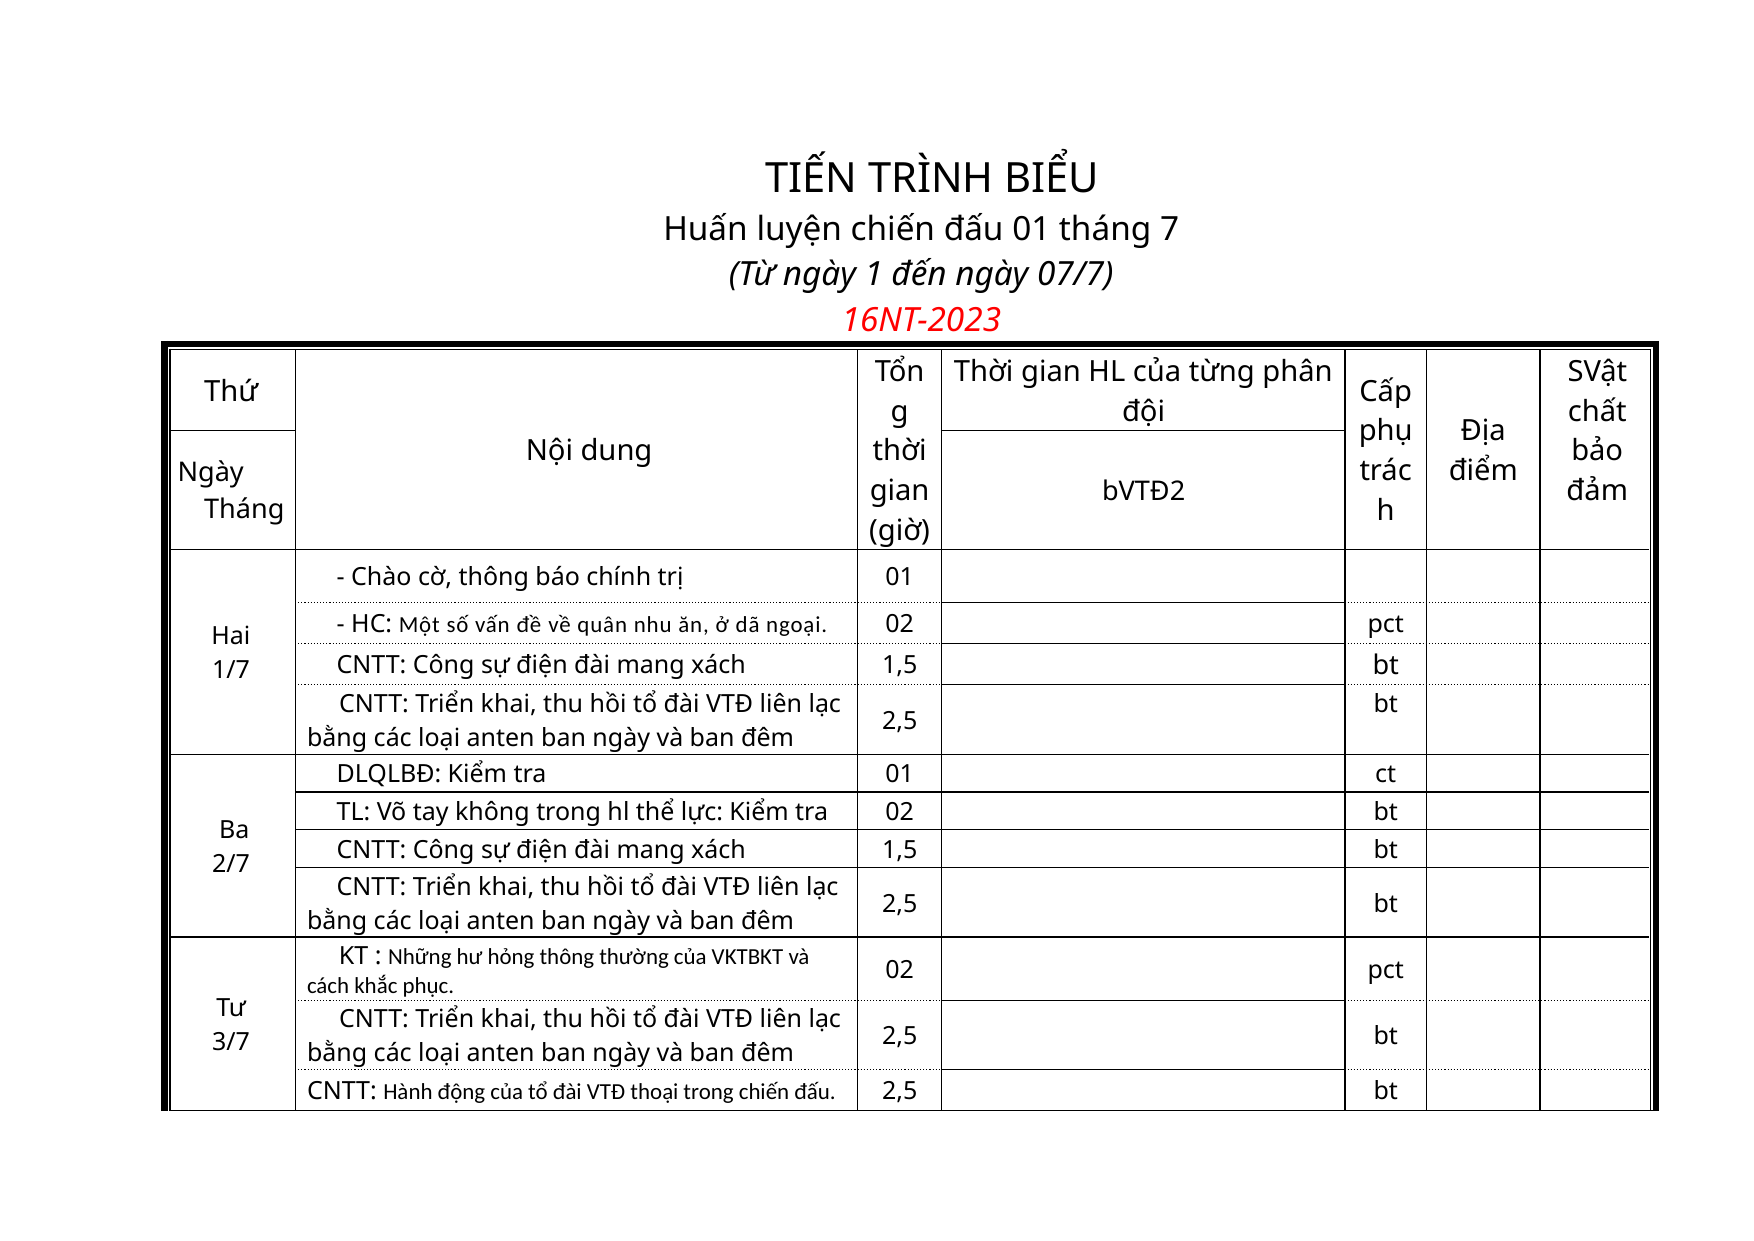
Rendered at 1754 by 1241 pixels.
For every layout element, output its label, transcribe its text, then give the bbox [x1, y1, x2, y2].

table_cell bt [1346, 868, 1426, 936]
table_cell Hai 1/7 [171, 550, 295, 753]
table_cell Tư 3/7 [171, 938, 295, 1110]
table_cell 02 [858, 793, 941, 829]
table_cell CNTT: Công sự điện đài mang xách [296, 643, 857, 684]
table_cell ct [1346, 755, 1426, 791]
table_cell bt [1346, 830, 1426, 867]
table_cell [1541, 754, 1650, 791]
table_cell [942, 685, 1344, 753]
table_cell [942, 1070, 1344, 1110]
table_cell [1427, 550, 1539, 602]
text Huấn luyện chiến đấu 01 tháng 7 [177, 204, 1665, 250]
table_cell 2,5 [858, 1000, 941, 1069]
table_cell bt [1346, 643, 1426, 684]
table_header Cấp phụ trách [1346, 350, 1426, 548]
table_header Tổng thời gian (giờ) [858, 350, 941, 548]
table_cell bt [1346, 793, 1426, 829]
table_cell [1541, 791, 1650, 829]
table_cell [1427, 643, 1539, 684]
table_cell CNTT: Hành động của tổ đài VTĐ thoại trong chiến đấu. [296, 1069, 857, 1110]
table_cell CNTT: Triển khai, thu hồi tổ đài VTĐ liên lạc bằng các loại anten ban ngày và ban đêm [296, 684, 857, 753]
table_cell KT : Những hư hỏng thông thường của VKTBKT và cách khắc phục. [296, 938, 857, 999]
table_cell 1,5 [858, 830, 941, 867]
table_cell DLQLBĐ: Kiểm tra [296, 755, 857, 791]
table_cell [1427, 1000, 1539, 1069]
table_cell [1541, 1069, 1650, 1110]
table_cell [942, 603, 1344, 643]
table_cell 02 [858, 938, 941, 999]
table_cell 2,5 [858, 868, 941, 936]
table_cell [1427, 868, 1539, 936]
table_cell [1427, 602, 1539, 643]
table_cell [1541, 936, 1650, 999]
table_cell 2,5 [858, 1069, 941, 1110]
table_header SVật chất bảo đảm [1541, 350, 1650, 548]
table_header Thứ [171, 350, 295, 429]
table_cell [1541, 829, 1650, 867]
table_header Địa điểm [1427, 350, 1539, 548]
table_cell [1346, 550, 1426, 602]
table_cell bt [1346, 1000, 1426, 1069]
text (Từ ngày 1 đến ngày 07/7) [177, 250, 1665, 295]
table_cell [1427, 793, 1539, 829]
table_cell [942, 793, 1344, 829]
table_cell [296, 1000, 857, 1069]
table_cell [1427, 938, 1539, 999]
table_cell bt [1346, 684, 1426, 753]
table_cell [942, 938, 1344, 999]
table_cell 01 [858, 550, 941, 602]
text TIẾN TRÌNH BIỂU [177, 148, 1665, 204]
table_cell Ngày Tháng [171, 431, 295, 548]
table_header Thời gian HL của từng phân đội [942, 350, 1344, 429]
table_cell bVTĐ2 [942, 431, 1344, 548]
table_cell CNTT: Công sự điện đài mang xách [296, 830, 857, 867]
text 16NT-2023 [177, 295, 1665, 341]
table_cell [942, 868, 1344, 936]
table_cell 1,5 [858, 643, 941, 684]
table_cell [1427, 830, 1539, 867]
table_cell bt [1346, 1069, 1426, 1110]
table_cell 2,5 [858, 684, 941, 753]
table_cell pct [1346, 602, 1426, 643]
table_cell TL: Võ tay không trong hl thể lực: Kiểm tra [296, 793, 857, 829]
table_cell [942, 830, 1344, 867]
table_cell [942, 755, 1344, 791]
table_cell [1541, 1000, 1650, 1069]
table_cell [1541, 643, 1650, 684]
table_cell [1427, 1069, 1539, 1110]
table_header Nội dung [296, 350, 857, 548]
table_cell pct [1346, 938, 1426, 999]
table_cell 01 [858, 755, 941, 791]
table_cell [942, 550, 1344, 602]
table_cell Ba 2/7 [171, 755, 295, 936]
table_cell [1427, 755, 1539, 791]
table_cell [942, 1001, 1344, 1069]
table_cell CNTT: Triển khai, thu hồi tổ đài VTĐ liên lạc bằng các loại anten ban ngày và ban đêm [296, 868, 857, 936]
table_cell - Chào cờ, thông báo chính trị [296, 550, 857, 602]
table_cell [1541, 602, 1650, 643]
table_cell [1541, 549, 1650, 602]
table_cell - HC: Một số vấn đề về quân nhu ăn, ở dã ngoại. [296, 602, 857, 643]
table_cell 02 [858, 602, 941, 643]
table_cell [1427, 684, 1539, 753]
table_cell [942, 644, 1344, 684]
table_cell [1541, 684, 1650, 753]
table_cell [1541, 867, 1650, 936]
